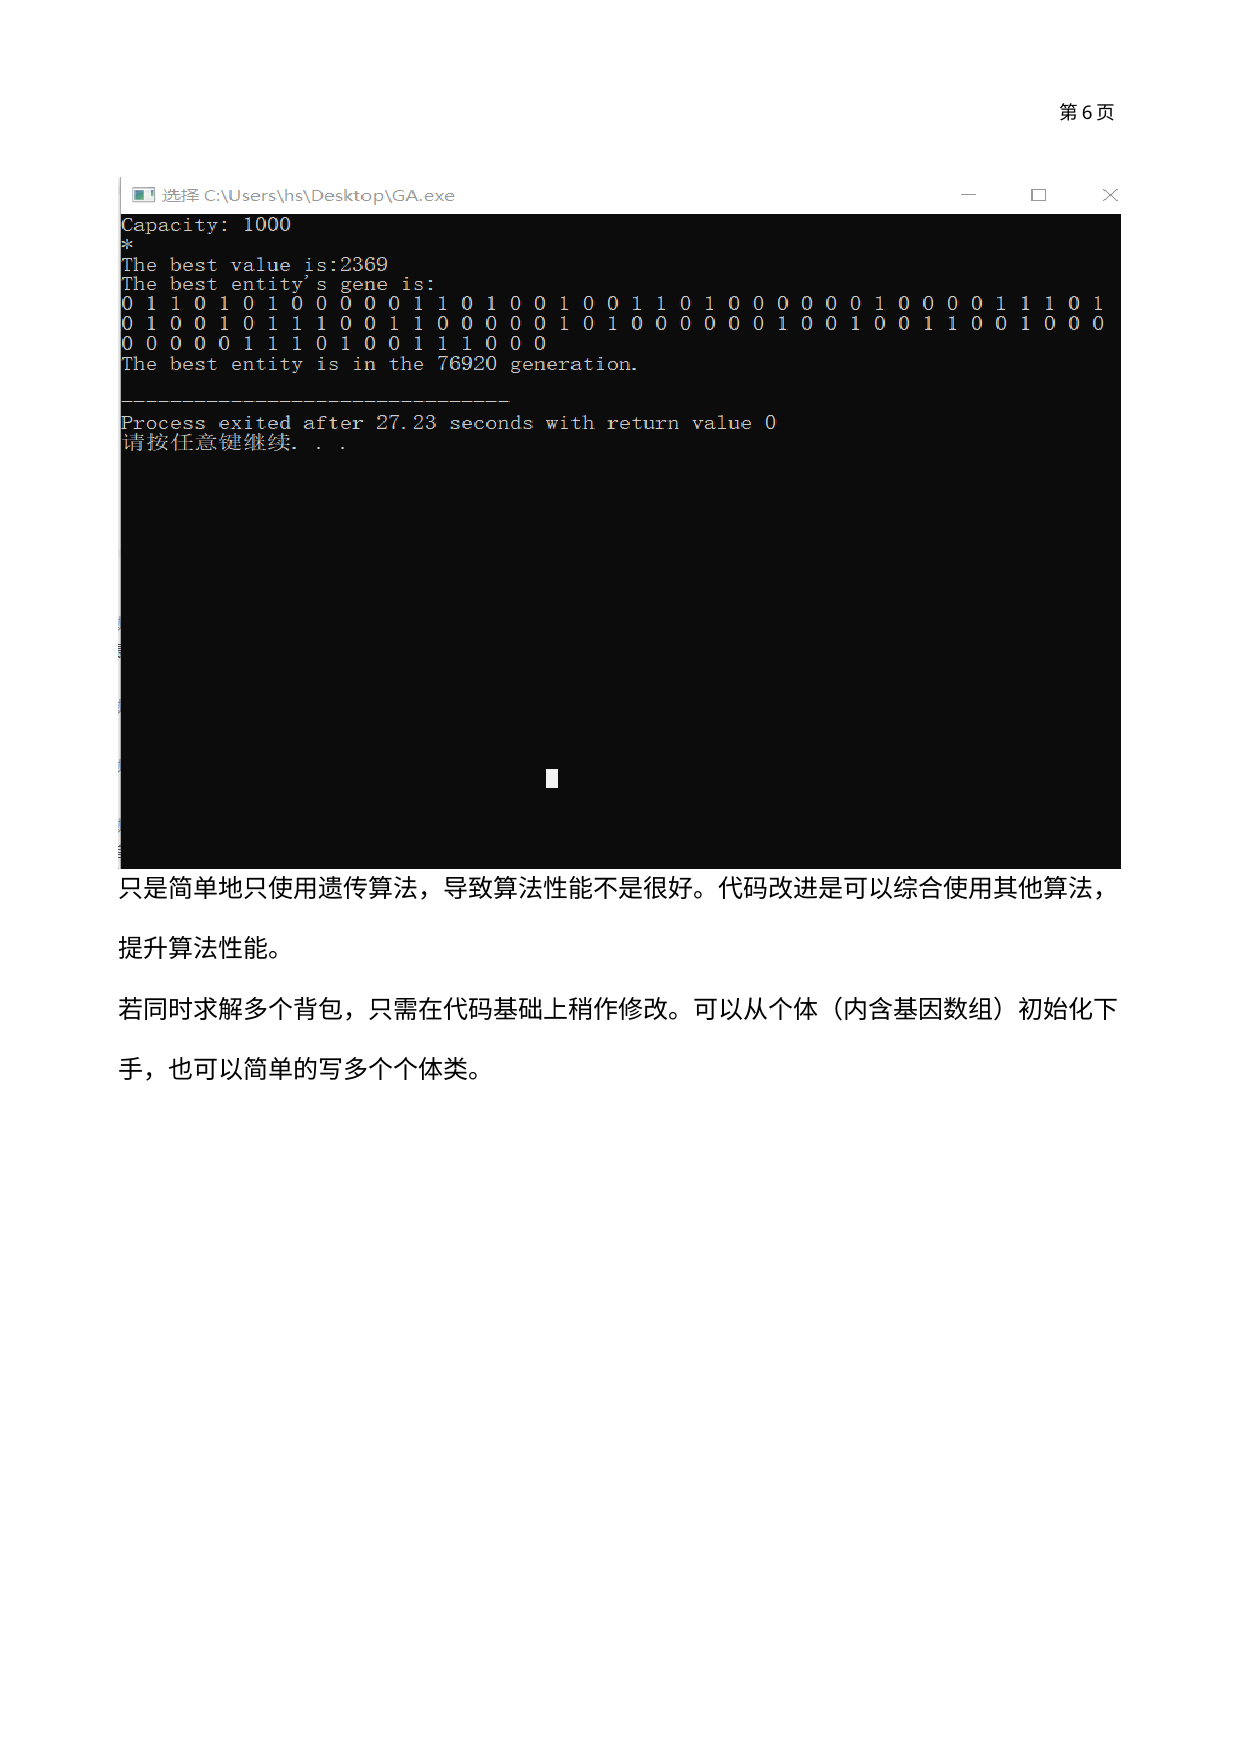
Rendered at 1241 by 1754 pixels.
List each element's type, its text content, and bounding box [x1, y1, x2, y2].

picture [118, 177, 1123, 869]
text 若同时求解多个背包，只需在代码基础上稍作修改。可以从个体（内含基因数组）初始化下手，也可以简单的写多个个体类。 [118, 989, 1122, 1086]
text 只是简单地只使用遗传算法，导致算法性能不是很好。代码改进是可以综合使用其他算法，提升算法性能。 [118, 869, 1122, 965]
